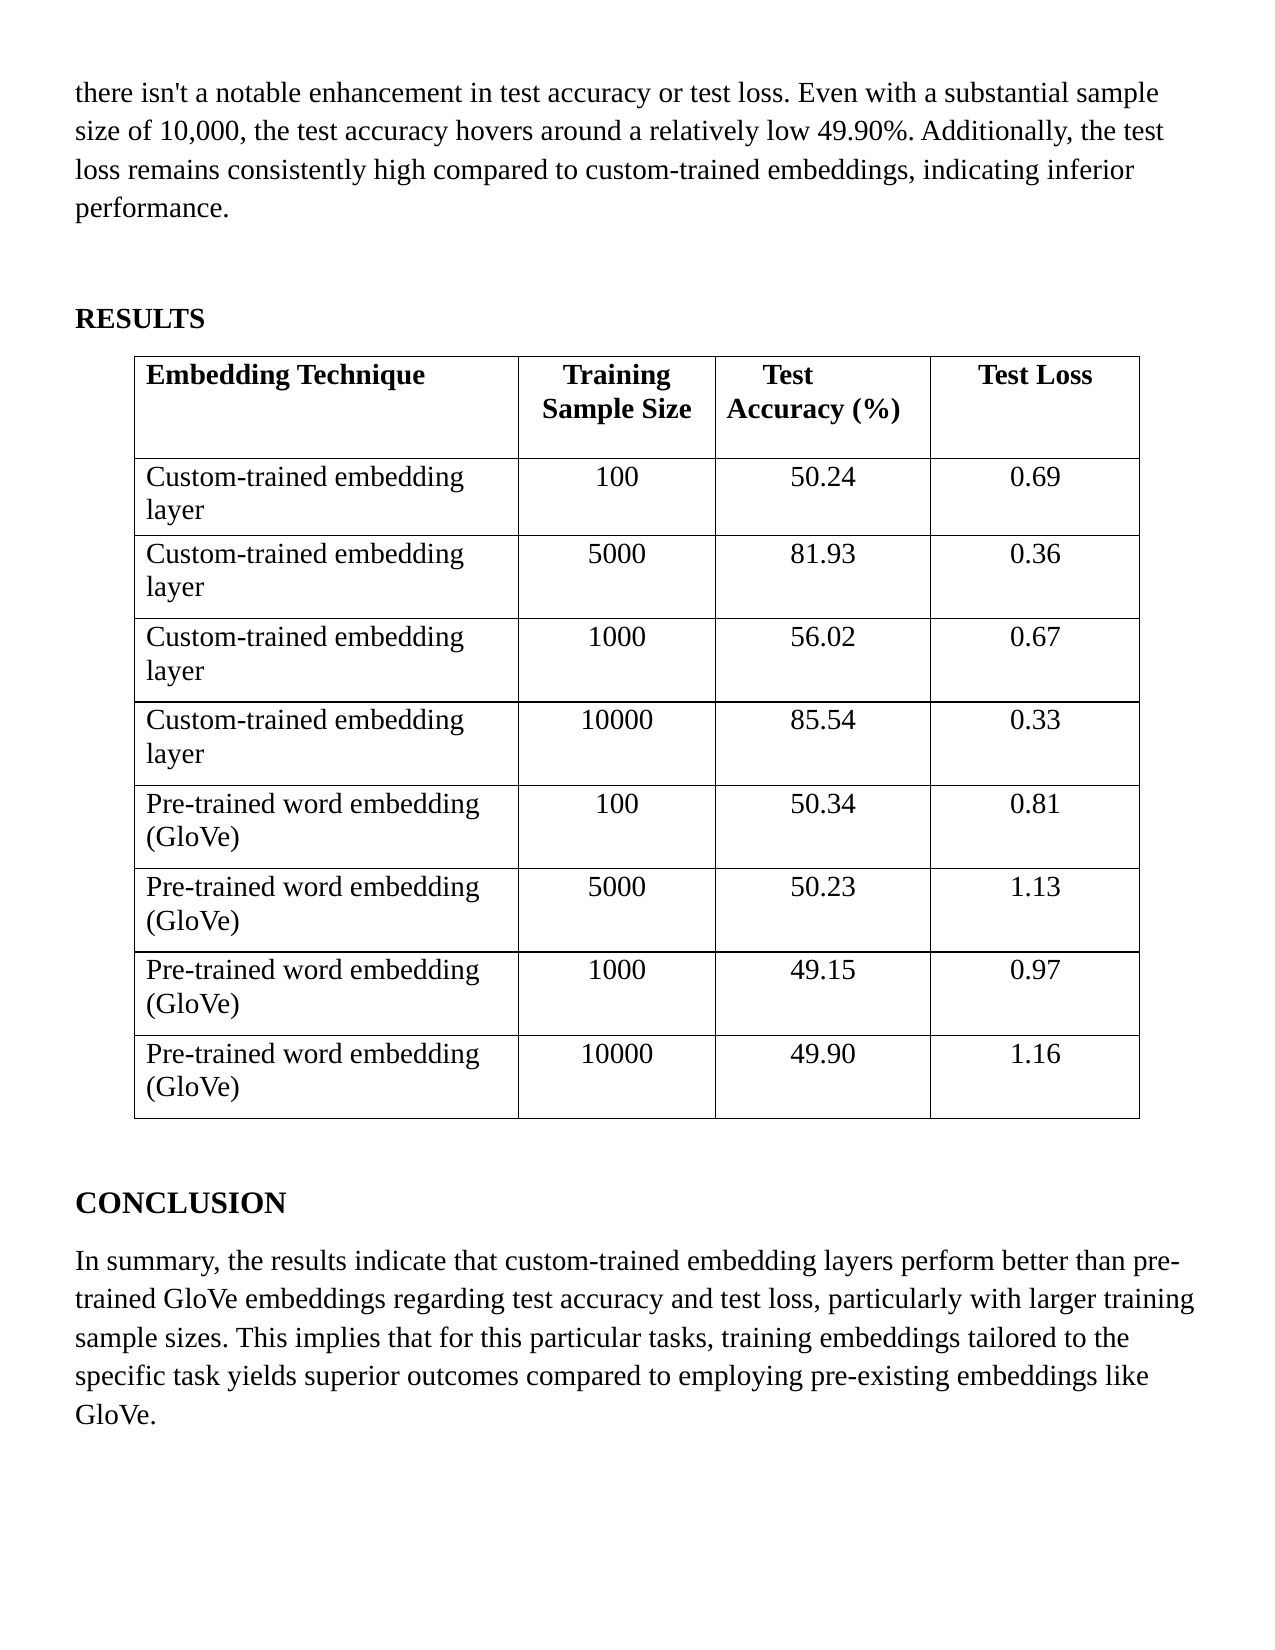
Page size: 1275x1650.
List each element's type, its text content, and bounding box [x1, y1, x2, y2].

table_cell 100 [519, 459, 715, 535]
text CONCLUSION [75, 1185, 1200, 1221]
table_cell Custom-trained embedding layer [135, 619, 518, 701]
table_cell 10000 [519, 1036, 715, 1118]
table_cell 0.33 [931, 703, 1139, 785]
table_cell 0.36 [931, 536, 1139, 618]
table_header Test Accuracy (%) [716, 357, 930, 458]
table_header Test Loss [931, 357, 1139, 458]
table_cell 49.15 [716, 953, 930, 1035]
table_cell 56.02 [716, 619, 930, 701]
table_cell 5000 [519, 869, 715, 951]
table_header Training Sample Size [519, 357, 715, 458]
table_cell 50.24 [716, 459, 930, 535]
table_cell 85.54 [716, 703, 930, 785]
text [75, 75, 1200, 224]
table_cell 1000 [519, 619, 715, 701]
table_cell 10000 [519, 703, 715, 785]
table_cell 0.97 [931, 953, 1139, 1035]
table_header Embedding Technique [135, 357, 518, 458]
table_cell 1000 [519, 953, 715, 1035]
table_cell 81.93 [716, 536, 930, 618]
table_cell 1.16 [931, 1036, 1139, 1118]
table_cell Pre-trained word embedding (GloVe) [135, 953, 518, 1035]
table_cell Pre-trained word embedding (GloVe) [135, 869, 518, 951]
table_cell Custom-trained embedding layer [135, 536, 518, 618]
table_cell Pre-trained word embedding (GloVe) [135, 786, 518, 868]
table_cell Custom-trained embedding layer [135, 703, 518, 785]
table_cell 50.34 [716, 786, 930, 868]
table_cell 100 [519, 786, 715, 868]
table_cell Pre-trained word embedding (GloVe) [135, 1036, 518, 1118]
table_cell 0.81 [931, 786, 1139, 868]
table_cell 0.69 [931, 459, 1139, 535]
table_cell 50.23 [716, 869, 930, 951]
table_cell Custom-trained embedding layer [135, 459, 518, 535]
table_cell 0.67 [931, 619, 1139, 701]
table_cell 49.90 [716, 1036, 930, 1118]
text In summary, the results indicate that custom-trained embedding layers perform better than pre-trained GloVe embeddings regarding test accuracy and test loss, particularly with larger training sample sizes. This implies that for this particular tasks, training embeddings tailored to the specific task yields superior outcomes compared to employing pre-existing embeddings like GloVe. [75, 1243, 1200, 1430]
table_cell 5000 [519, 536, 715, 618]
text RESULTS [75, 301, 1200, 334]
table_cell 1.13 [931, 869, 1139, 951]
